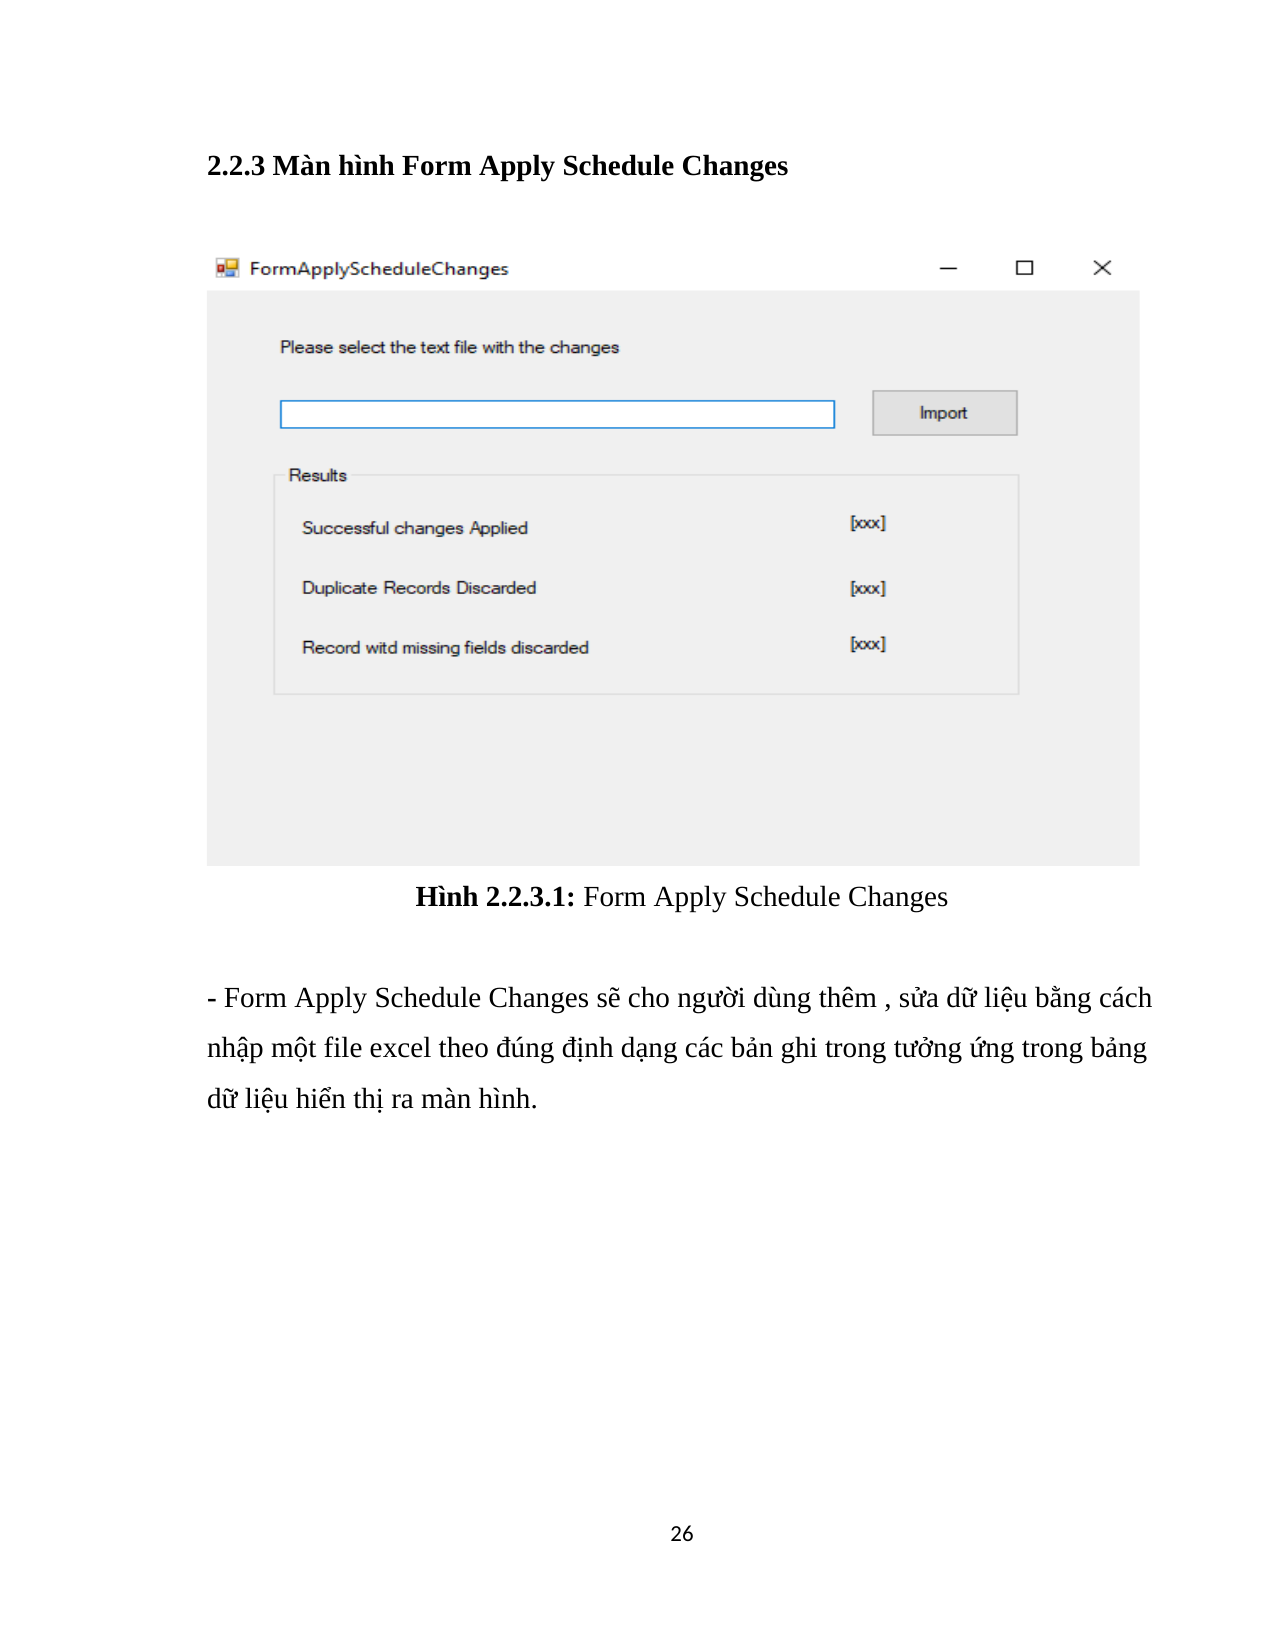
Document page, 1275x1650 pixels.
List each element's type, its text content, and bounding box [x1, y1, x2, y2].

list Hình 2.2.3.1: Form Apply Schedule Changes [207, 879, 1157, 913]
list 2.2.3 Màn hình Form Apply Schedule Changes [207, 148, 1157, 181]
list - Form Apply Schedule Changes sẽ cho người dùng thêm , sửa dữ liệu bằng cách nhập một file excel theo đúng định dạng các bản ghi trong tưởng ứng trong bảng dữ liệu hiển thị ra màn hình. [207, 980, 1157, 1114]
picture [206, 248, 1140, 866]
